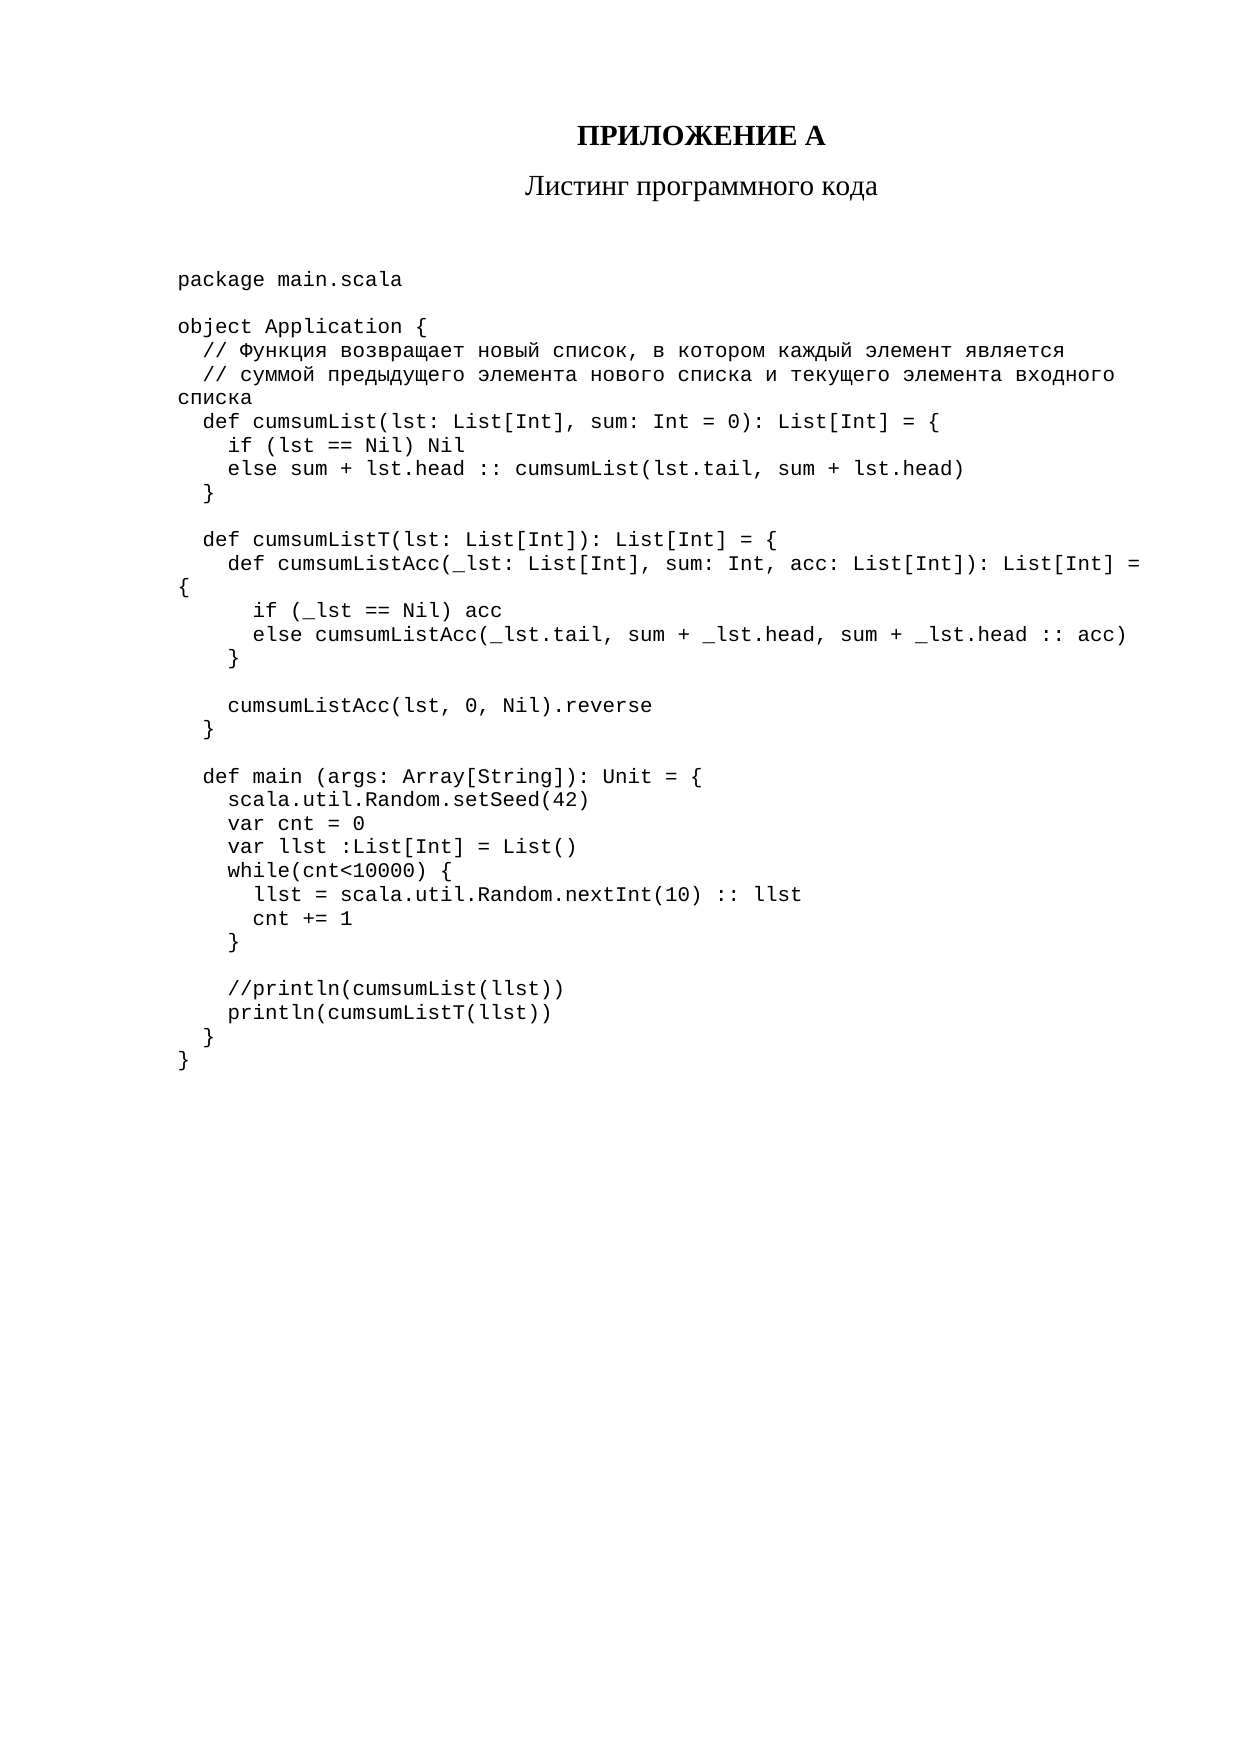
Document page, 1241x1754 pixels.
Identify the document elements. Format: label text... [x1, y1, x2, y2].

subtitle Приложение А [177, 118, 1152, 152]
text package main.scala object Application { // Функция возвращает новый список, в котором каждый элемент является // суммой предыдущего элемента нового списка и текущего элемента входного списка def cumsumList(lst: List[Int], sum: Int = 0): List[Int] = { if (lst == Nil) Nil else sum + lst.head :: cumsumList(lst.tail, sum + lst.head) } def cumsumListT(lst: List[Int]): List[Int] = { def cumsumListAcc(_lst: List[Int], sum: Int, acc: List[Int]): List[Int] = { if (_lst == Nil) acc else cumsumListAcc(_lst.tail, sum + _lst.head, sum + _lst.head :: acc) } cumsumListAcc(lst, 0, Nil).reverse } def main (args: Array[String]): Unit = { scala.util.Random.setSeed(42) var cnt = 0 var llst :List[Int] = List() while(cnt<10000) { llst = scala.util.Random.nextInt(10) :: llst cnt += 1 } //println(cumsumList(llst)) println(cumsumListT(llst)) } } [177, 269, 1152, 1073]
text Листинг программного кода [177, 168, 1152, 202]
